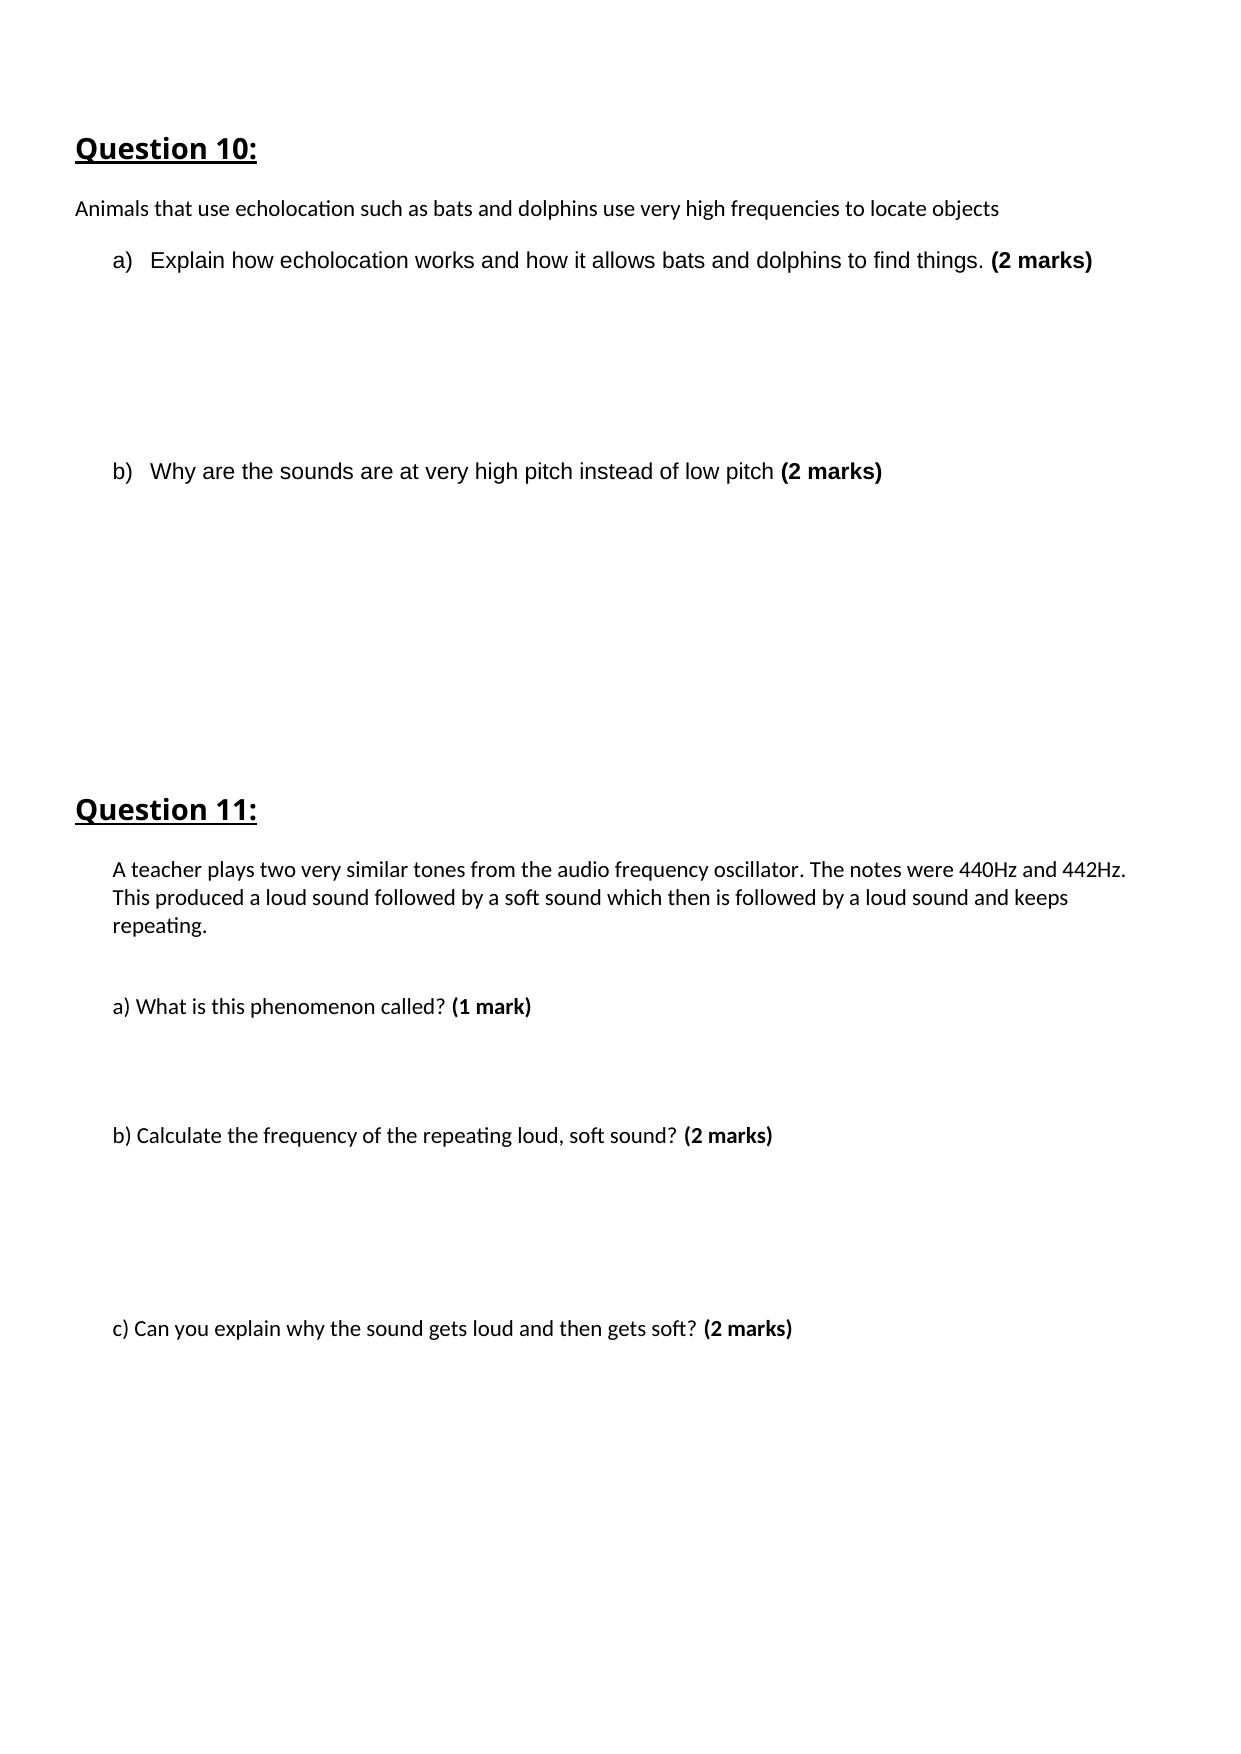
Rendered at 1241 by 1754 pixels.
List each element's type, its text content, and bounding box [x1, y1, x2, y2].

text a) What is this phenomenon called? (1 mark) b) Calculate the frequency of the repeating loud, soft sound? (2 marks) c) Can you explain why the sound gets loud and then gets soft? (2 marks) [112, 992, 1165, 1342]
text A teacher plays two very similar tones from the audio frequency oscillator. The notes were 440Hz and 442Hz. This produced a loud sound followed by a soft sound which then is followed by a loud sound and keeps repeating. [112, 855, 1165, 939]
text Question 11: [75, 789, 1165, 829]
list Explain how echolocation works and how it allows bats and dolphins to find things. (2 marks) [112, 247, 1165, 458]
text Animals that use echolocation such as bats and dolphins use very high frequencies to locate objects [75, 194, 1165, 222]
list Why are the sounds are at very high pitch instead of low pitch (2 marks) [112, 458, 1165, 485]
text Question 10: [75, 128, 1165, 168]
